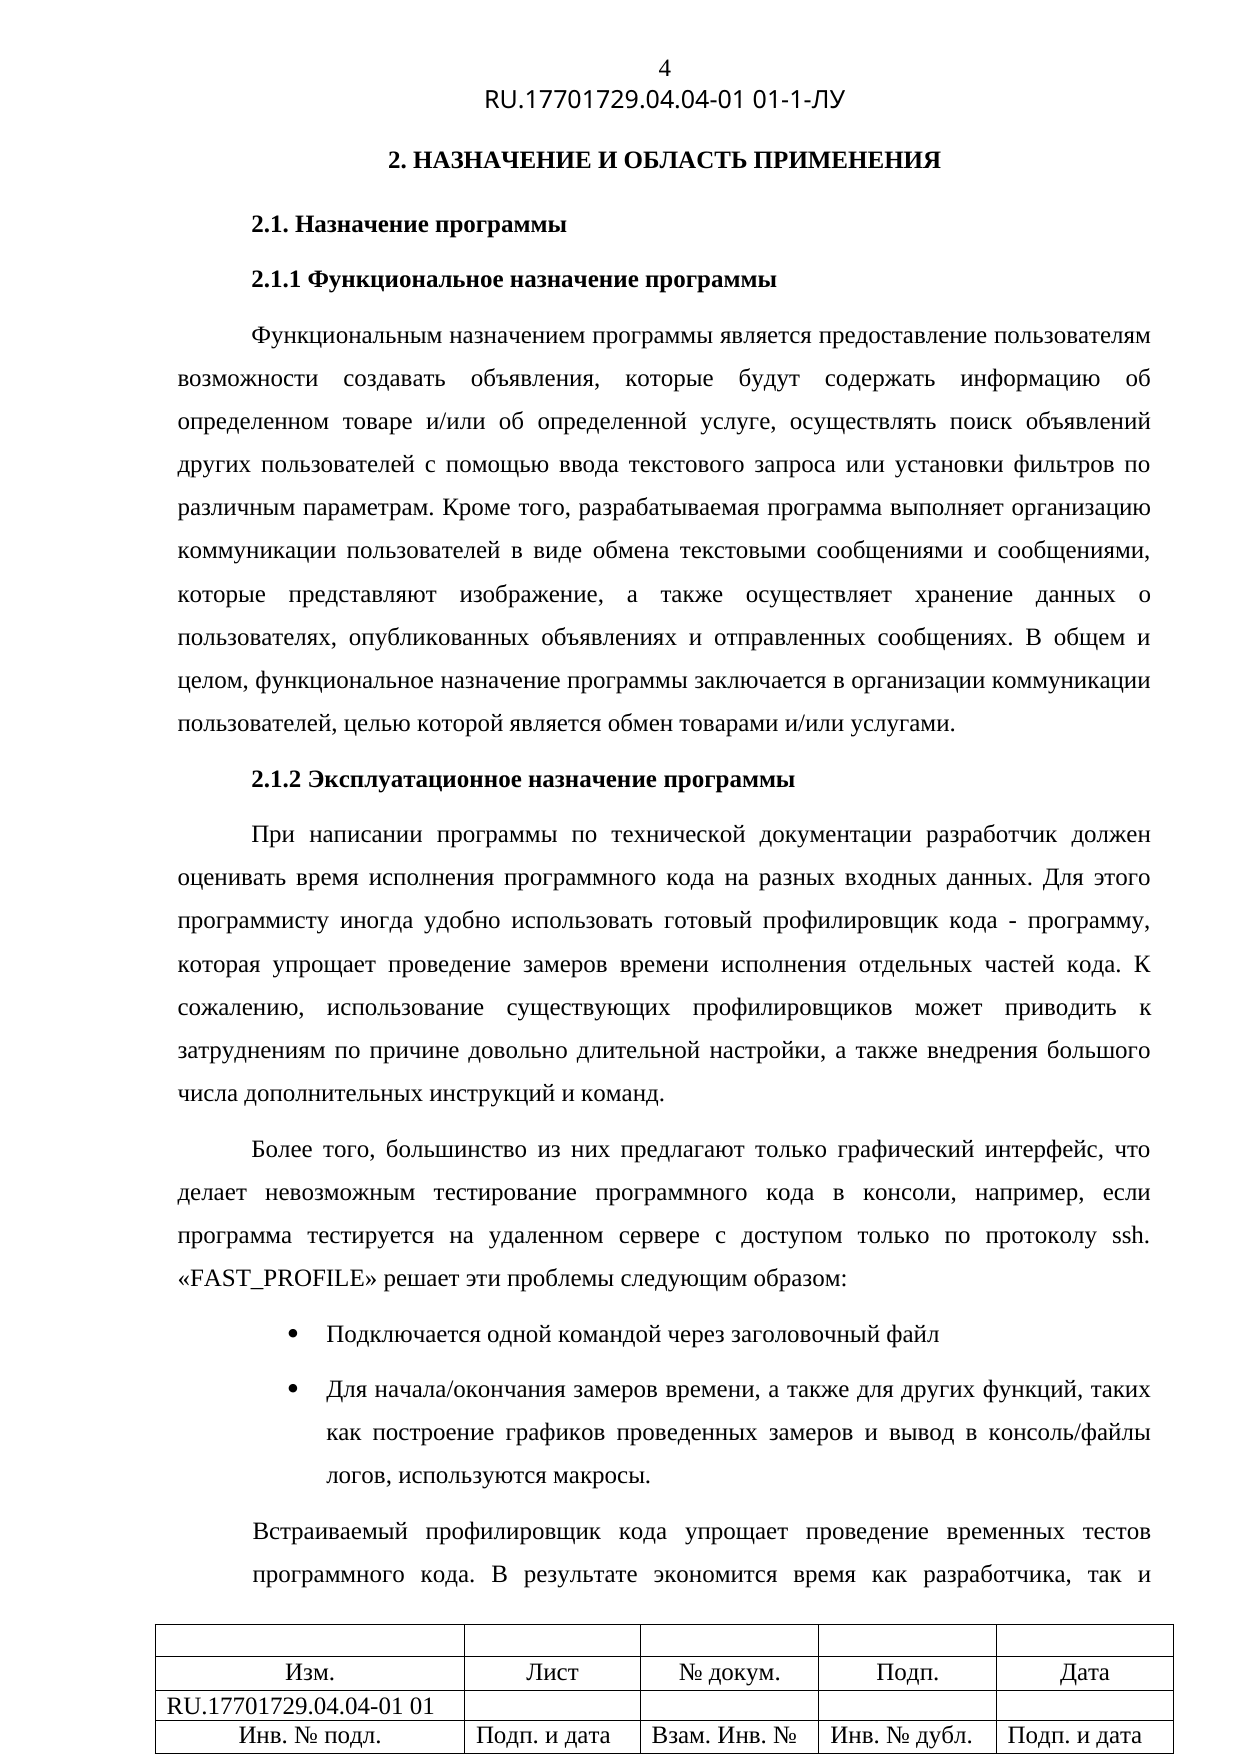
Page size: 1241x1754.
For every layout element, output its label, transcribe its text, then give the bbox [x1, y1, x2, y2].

subtitle 2.1.1 Функциональное назначение программы [177, 264, 1152, 293]
list Подключается одной командой через заголовочный файл [288, 1319, 1152, 1347]
subtitle 2. НАЗНАЧЕНИЕ И ОБЛАСТЬ ПРИМЕНЕНИЯ [177, 145, 1152, 173]
text При написании программы по технической документации разработчик должен оценивать время исполнения программного кода на разных входных данных. Для этого программисту иногда удобно использовать готовый профилировщик кода - программу, которая упрощает проведение замеров времени исполнения отдельных частей кода. К сожалению, использование существующих профилировщиков может приводить к затруднениям по причине довольно длительной настройки, а также внедрения большого числа дополнительных инструкций и команд. [177, 819, 1152, 1107]
subtitle 2.1. Назначение программы [177, 209, 1152, 237]
subtitle 2.1.2 Эксплуатационное назначение программы [177, 764, 1152, 792]
list Для начала/окончания замеров времени, а также для других функций, таких как построение графиков проведенных замеров и вывод в консоль/файлы логов, используются макросы. [288, 1374, 1152, 1489]
text Более того, большинство из них предлагают только графический интерфейс, что делает невозможным тестирование программного кода в консоли, например, если программа тестируется на удаленном сервере с доступом только по протоколу ssh. «FAST_PROFILE» решает эти проблемы следующим образом: [177, 1134, 1152, 1292]
text Функциональным назначением программы является предоставление пользователям возможности создавать объявления, которые будут содержать информацию об определенном товаре и/или об определенной услуге, осуществлять поиск объявлений других пользователей с помощью ввода текстового запроса или установки фильтров по различным параметрам. Кроме того, разрабатываемая программа выполняет организацию коммуникации пользователей в виде обмена текстовыми сообщениями и сообщениями, которые представляют изображение, а также осуществляет хранение данных о пользователях, опубликованных объявлениях и отправленных сообщениях. В общем и целом, функциональное назначение программы заключается в организации коммуникации пользователей, целью которой является обмен товарами и/или услугами. [177, 320, 1152, 737]
